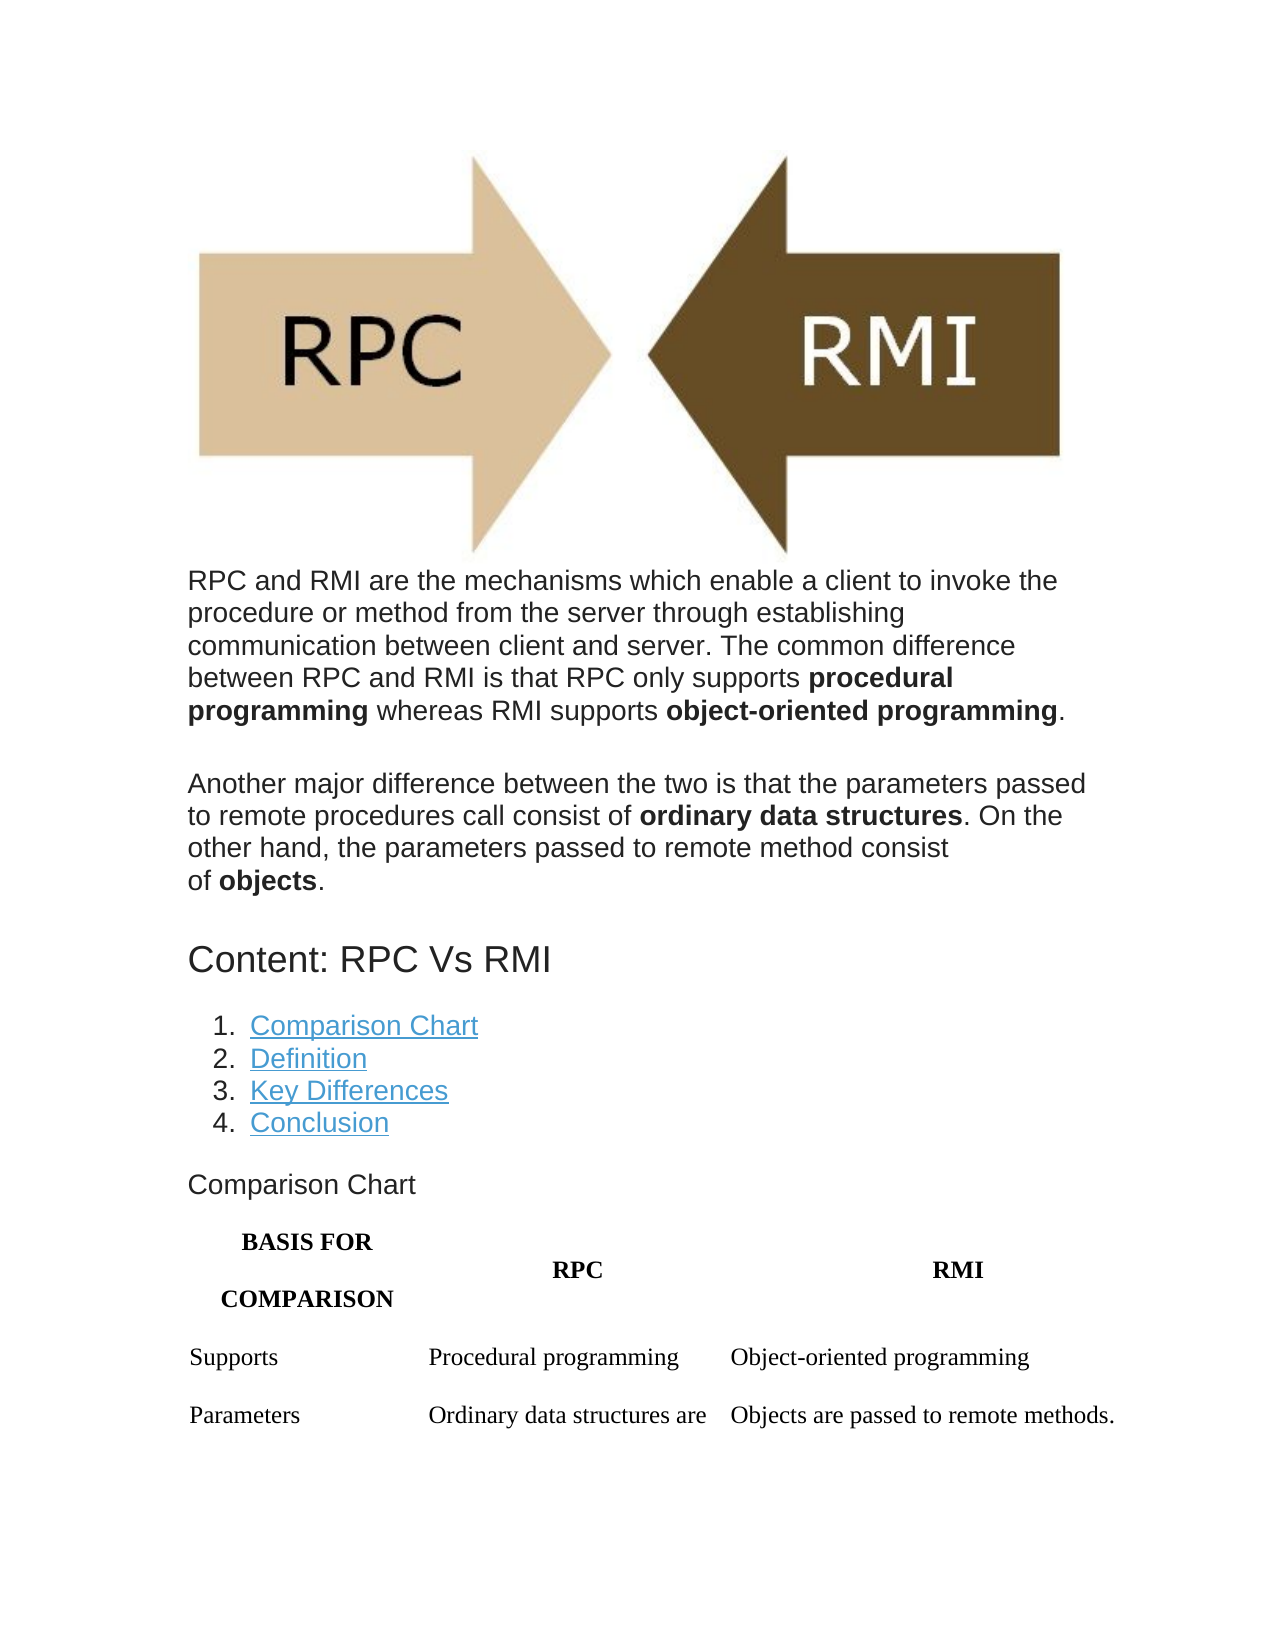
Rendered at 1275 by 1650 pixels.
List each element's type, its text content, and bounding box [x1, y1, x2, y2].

table_header BASIS FOR COMPARISON [188, 1225, 427, 1341]
table_header RPC [427, 1225, 729, 1341]
picture [187, 150, 1074, 564]
list Definition [212, 1042, 1087, 1074]
table_cell Object-oriented programming [729, 1341, 1187, 1399]
list Key Differences [212, 1074, 1087, 1106]
table_cell Procedural programming [427, 1341, 729, 1399]
text Content: RPC Vs RMI [187, 937, 1087, 980]
list Comparison Chart [212, 1009, 1087, 1042]
text Comparison Chart [187, 1168, 1087, 1200]
table_header RMI [729, 1225, 1187, 1341]
table_cell Parameters [188, 1399, 427, 1457]
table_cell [427, 1399, 729, 1457]
text Another major difference between the two is that the parameters passed to remote procedures call consist of ordinary data structures. On the other hand, the parameters passed to remote method consist of objects. [187, 767, 1087, 896]
list Conclusion [212, 1106, 1087, 1139]
table_cell Objects are passed to remote methods. [729, 1399, 1187, 1457]
table_cell Supports [188, 1341, 427, 1399]
